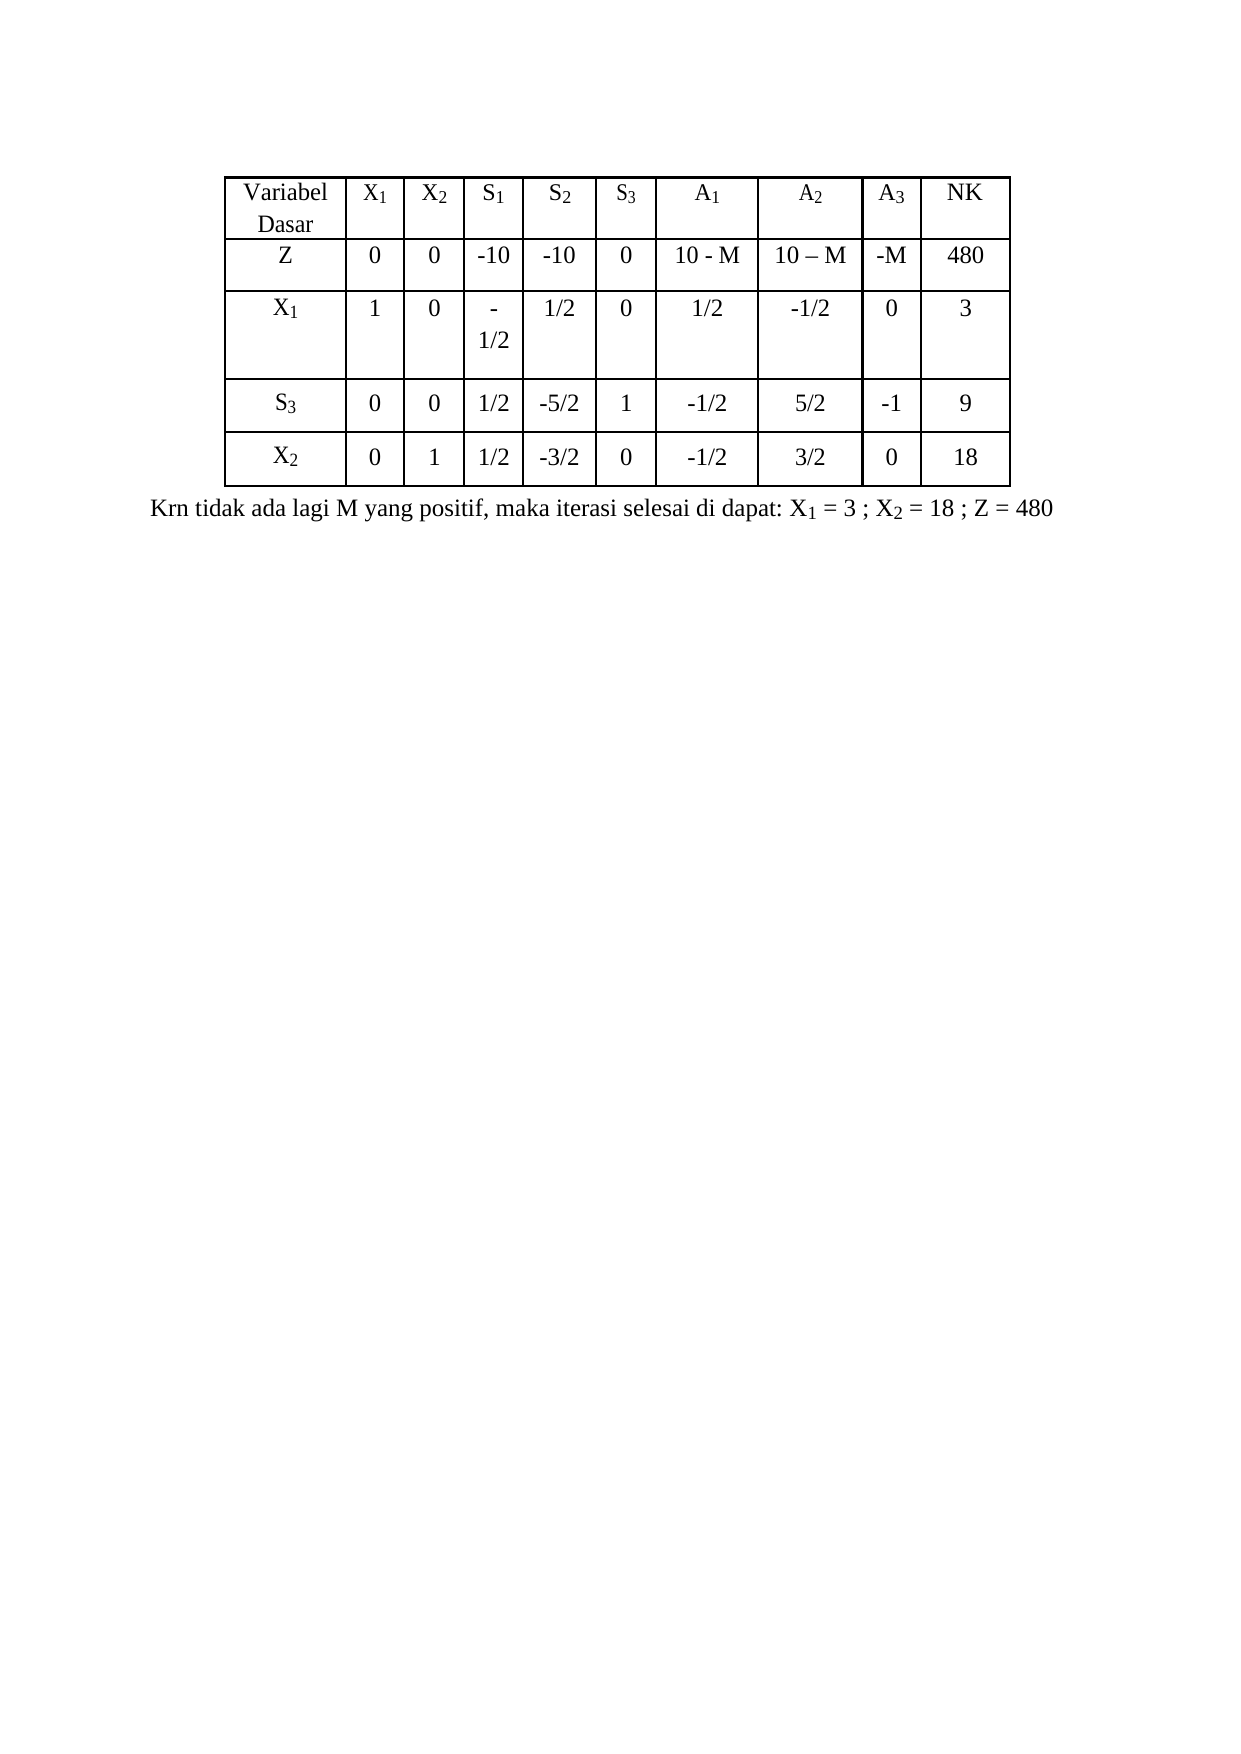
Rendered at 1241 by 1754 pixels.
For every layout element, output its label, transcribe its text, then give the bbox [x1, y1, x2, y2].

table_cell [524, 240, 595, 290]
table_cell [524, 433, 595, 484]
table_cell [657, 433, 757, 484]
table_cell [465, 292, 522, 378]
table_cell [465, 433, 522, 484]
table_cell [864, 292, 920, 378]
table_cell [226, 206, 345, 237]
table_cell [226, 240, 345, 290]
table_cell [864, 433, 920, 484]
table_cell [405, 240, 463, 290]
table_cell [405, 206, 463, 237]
text Krn tidak ada lagi M yang positif, maka iterasi selesai di dapat: X1 = 3 ; X2 = 18 ; Z = 480 [150, 487, 1090, 524]
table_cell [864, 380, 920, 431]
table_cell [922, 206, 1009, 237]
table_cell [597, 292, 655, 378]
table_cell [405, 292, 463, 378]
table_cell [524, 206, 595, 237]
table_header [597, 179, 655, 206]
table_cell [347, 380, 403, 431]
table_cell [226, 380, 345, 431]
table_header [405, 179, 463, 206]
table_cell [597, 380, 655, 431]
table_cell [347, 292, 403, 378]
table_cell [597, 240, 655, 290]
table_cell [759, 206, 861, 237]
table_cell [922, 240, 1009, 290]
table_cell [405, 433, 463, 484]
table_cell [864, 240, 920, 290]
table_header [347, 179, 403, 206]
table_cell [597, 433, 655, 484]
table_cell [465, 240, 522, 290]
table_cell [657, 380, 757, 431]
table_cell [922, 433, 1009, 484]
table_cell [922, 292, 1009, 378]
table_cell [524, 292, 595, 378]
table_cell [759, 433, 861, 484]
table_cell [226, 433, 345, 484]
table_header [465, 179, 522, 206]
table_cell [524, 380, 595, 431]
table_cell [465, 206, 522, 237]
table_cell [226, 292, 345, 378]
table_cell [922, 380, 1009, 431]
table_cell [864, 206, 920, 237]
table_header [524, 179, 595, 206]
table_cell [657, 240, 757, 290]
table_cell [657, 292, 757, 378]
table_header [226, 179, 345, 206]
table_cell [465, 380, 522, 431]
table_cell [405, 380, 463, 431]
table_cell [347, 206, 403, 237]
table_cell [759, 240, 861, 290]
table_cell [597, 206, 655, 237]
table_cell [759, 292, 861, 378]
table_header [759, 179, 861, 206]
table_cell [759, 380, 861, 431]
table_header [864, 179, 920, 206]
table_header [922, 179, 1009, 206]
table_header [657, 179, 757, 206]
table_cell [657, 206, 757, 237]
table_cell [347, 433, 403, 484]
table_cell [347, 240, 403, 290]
